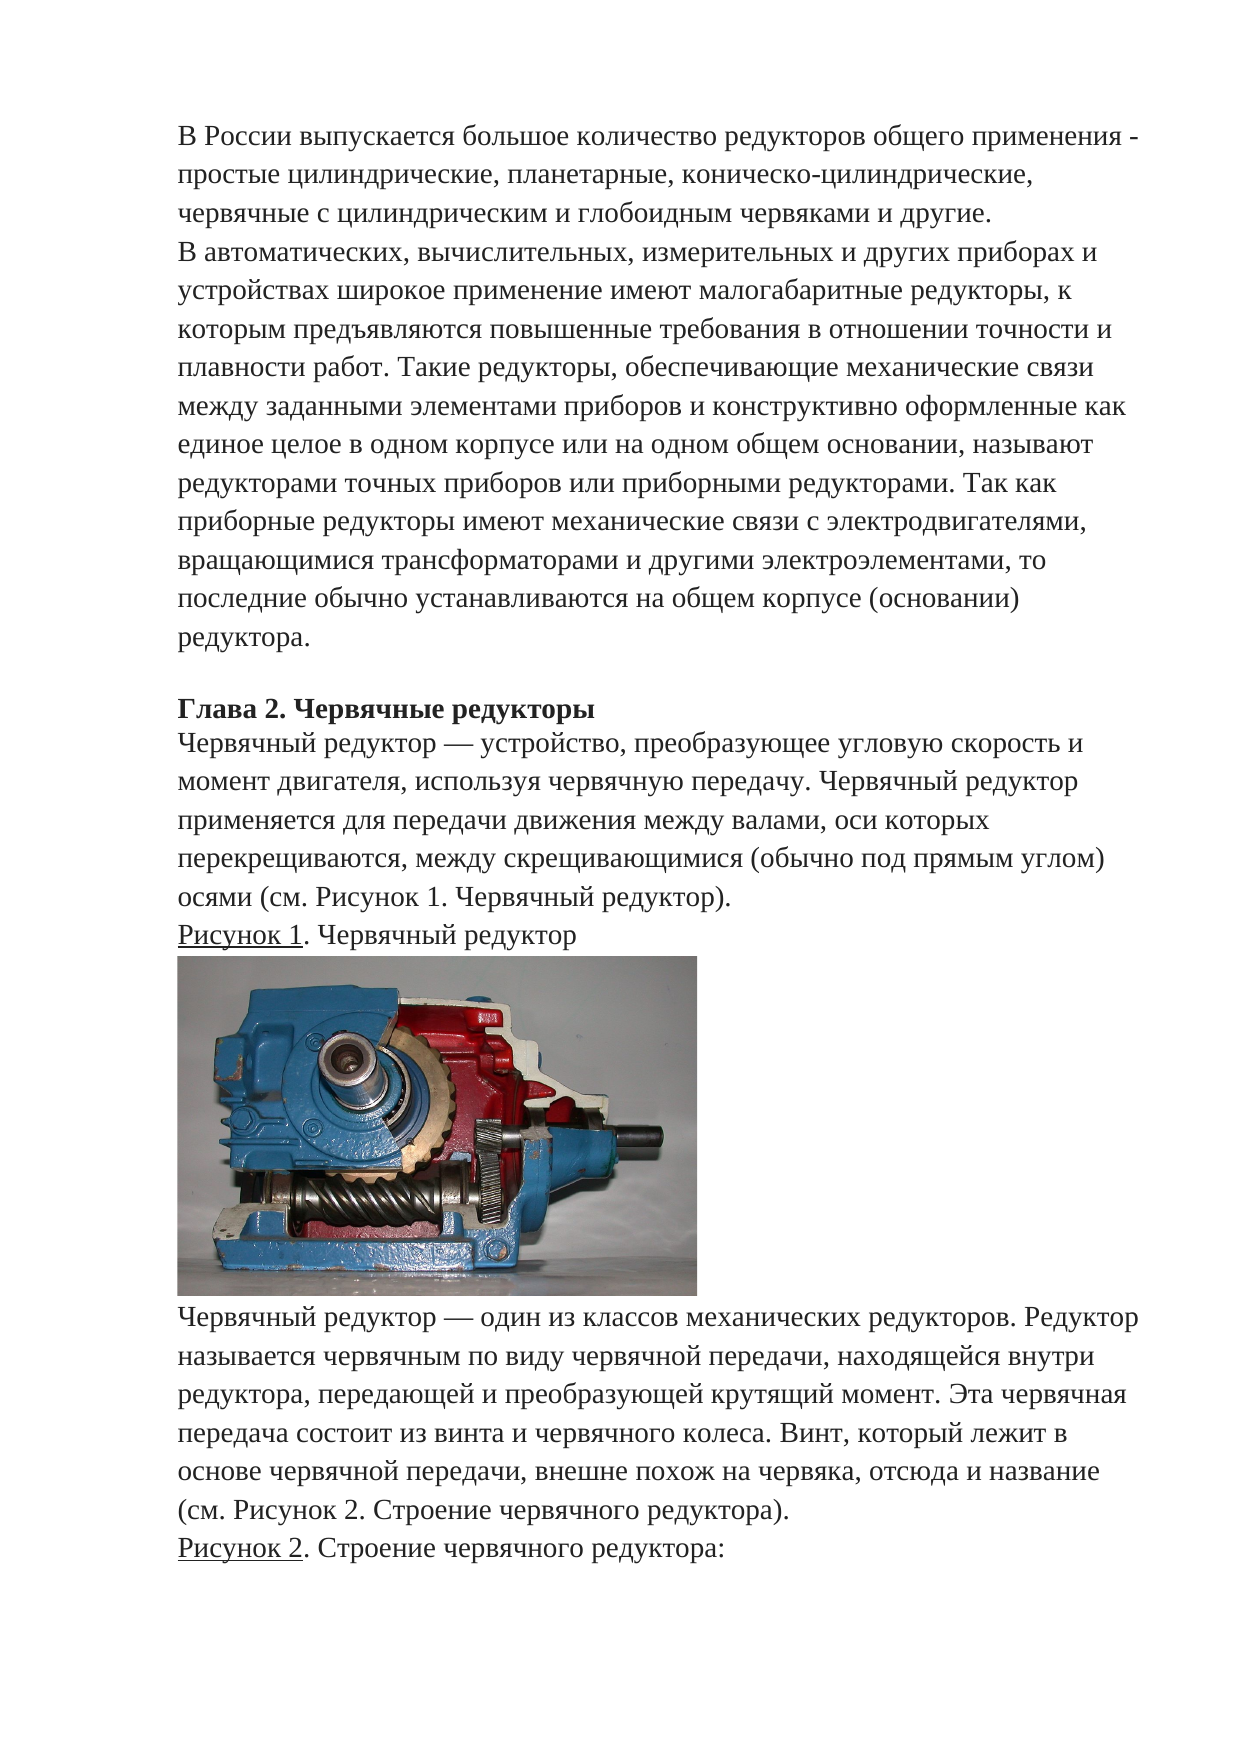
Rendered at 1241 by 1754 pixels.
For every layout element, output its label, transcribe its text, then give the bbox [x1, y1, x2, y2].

text Рисунок 2. Строение червячного редуктора: [177, 1531, 1152, 1564]
picture [177, 956, 698, 1296]
text Рисунок 1. Червячный редуктор [177, 917, 1152, 951]
text В автоматических, вычислительных, измерительных и других приборах и устройствах широкое применение имеют малогабаритные редукторы, к которым предъявляются повышенные требования в отношении точности и плавности работ. Такие редукторы, обеспечивающие механические связи между заданными элементами приборов и конструктивно оформленные как единое целое в одном корпусе или на одном общем основании, называют редукторами точных приборов или приборными редукторами. Так как приборные редукторы имеют механические связи с электродвигателями, вращающимися трансформаторами и другими электроэлементами, то последние обычно устанавливаются на общем корпусе (основании) редуктора. [177, 234, 1152, 653]
text В России выпускается большое количество редукторов общего применения - простые цилиндрические, планетарные, коническо-цилиндрические, червячные с цилиндрическим и глобоидным червяками и другие. [177, 118, 1152, 229]
text Червячный редуктор — устройство, преобразующее угловую скорость и момент двигателя, используя червячную передачу. Червячный редуктор применяется для передачи движения между валами, оси которых перекрещиваются, между скрещивающимися (обычно под прямым углом) осями (см. Рисунок 1. Червячный редуктор). [177, 725, 1152, 912]
text Червячный редуктор — один из классов механических редукторов. Редуктор называется червячным по виду червячной передачи, находящейся внутри редуктора, передающей и преобразующей крутящий момент. Эта червячная передача состоит из винта и червячного колеса. Винт, который лежит в основе червячной передачи, внешне похож на червяка, отсюда и название (см. Рисунок 2. Строение червячного редуктора). [177, 1299, 1152, 1526]
text Глава 2. Червячные редукторы [177, 691, 1152, 725]
